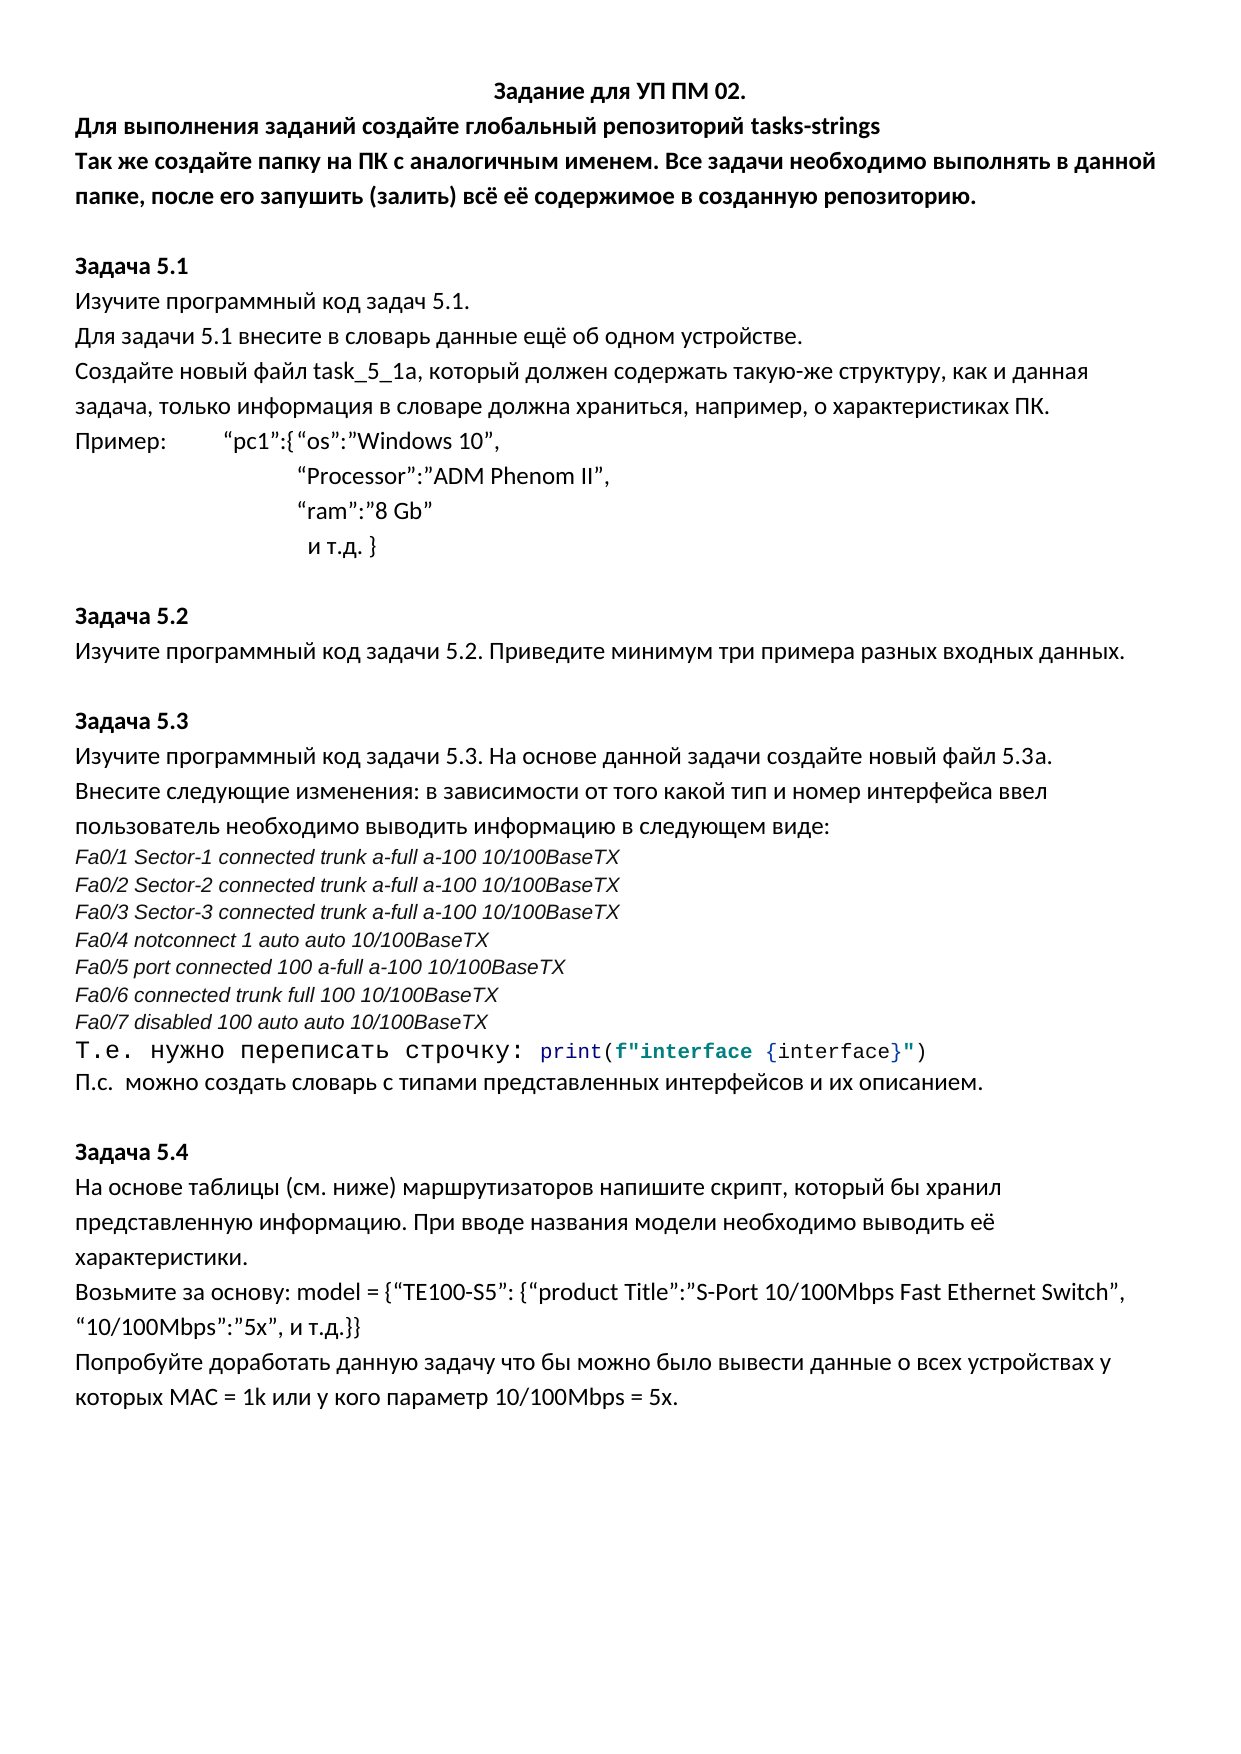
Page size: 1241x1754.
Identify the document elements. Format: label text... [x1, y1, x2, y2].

text На основе таблицы (см. ниже) маршрутизаторов напишите скрипт, который бы хранил представленную информацию. При вводе названия модели необходимо выводить её характеристики. [75, 1171, 1165, 1271]
text “ram”:”8 Gb” [222, 495, 1165, 526]
text Задача 5.3 [75, 705, 1165, 736]
text Создайте новый файл task_5_1a, который должен содержать такую-же структуру, как и данная задача, только информация в словаре должна храниться, например, о характеристиках ПК. [75, 355, 1165, 421]
text Изучите программный код задачи 5.3. На основе данной задачи создайте новый файл 5.3a. [75, 740, 1165, 771]
text Т.е. нужно переписать строчку: print(f"interface {interface}") [75, 1037, 1165, 1066]
text Задание для УП ПМ 02. [75, 75, 1165, 106]
text Задача 5.4 [75, 1136, 1165, 1166]
text Изучите программный код задачи 5.2. Приведите минимум три примера разных входных данных. [75, 635, 1165, 666]
text Возьмите за основу: model = {“TE100-S5”: {“product Title”:”S-Port 10/100Mbps Fast Ethernet Switch”, [75, 1276, 1165, 1306]
text Для выполнения заданий создайте глобальный репозиторий tasks-strings [75, 110, 1165, 141]
text Fa0/1 Sector-1 connected trunk a-full a-100 10/100BaseTX Fa0/2 Sector-2 connected trunk a-full a-100 10/100BaseTX Fa0/3 Sector-3 connected trunk a-full a-100 10/100BaseTX Fa0/4 notconnect 1 auto auto 10/100BaseTX Fa0/5 port connected 100 a-full a-100 10/100BaseTX Fa0/6 connected trunk full 100 10/100BaseTX Fa0/7 disabled 100 auto auto 10/100BaseTX [75, 845, 1165, 1034]
text Внесите следующие изменения: в зависимости от того какой тип и номер интерфейса ввел пользователь необходимо выводить информацию в следующем виде: [75, 775, 1165, 841]
text “10/100Mbps”:”5x”, и т.д.}} [75, 1311, 1165, 1341]
text Задача 5.2 [75, 600, 1165, 631]
text и т.д. } [222, 530, 1165, 561]
text “Processor”:”ADM Phenom II”, [222, 460, 1165, 491]
text Так же создайте папку на ПК с аналогичным именем. Все задачи необходимо выполнять в данной папке, после его запушить (залить) всё её содержимое в созданную репозиторию. [75, 145, 1165, 211]
text Для задачи 5.1 внесите в словарь данные ещё об одном устройстве. [75, 320, 1165, 351]
text П.с. можно создать словарь с типами представленных интерфейсов и их описанием. [75, 1066, 1165, 1096]
text Пример: “pc1”:{ “os”:”Windows 10”, [75, 425, 1165, 456]
text Попробуйте доработать данную задачу что бы можно было вывести данные о всех устройствах у которых MAC = 1k или у кого параметр 10/100Mbps = 5x. [75, 1346, 1165, 1411]
text Задача 5.1 [75, 250, 1165, 281]
text Изучите программный код задач 5.1. [75, 285, 1165, 316]
